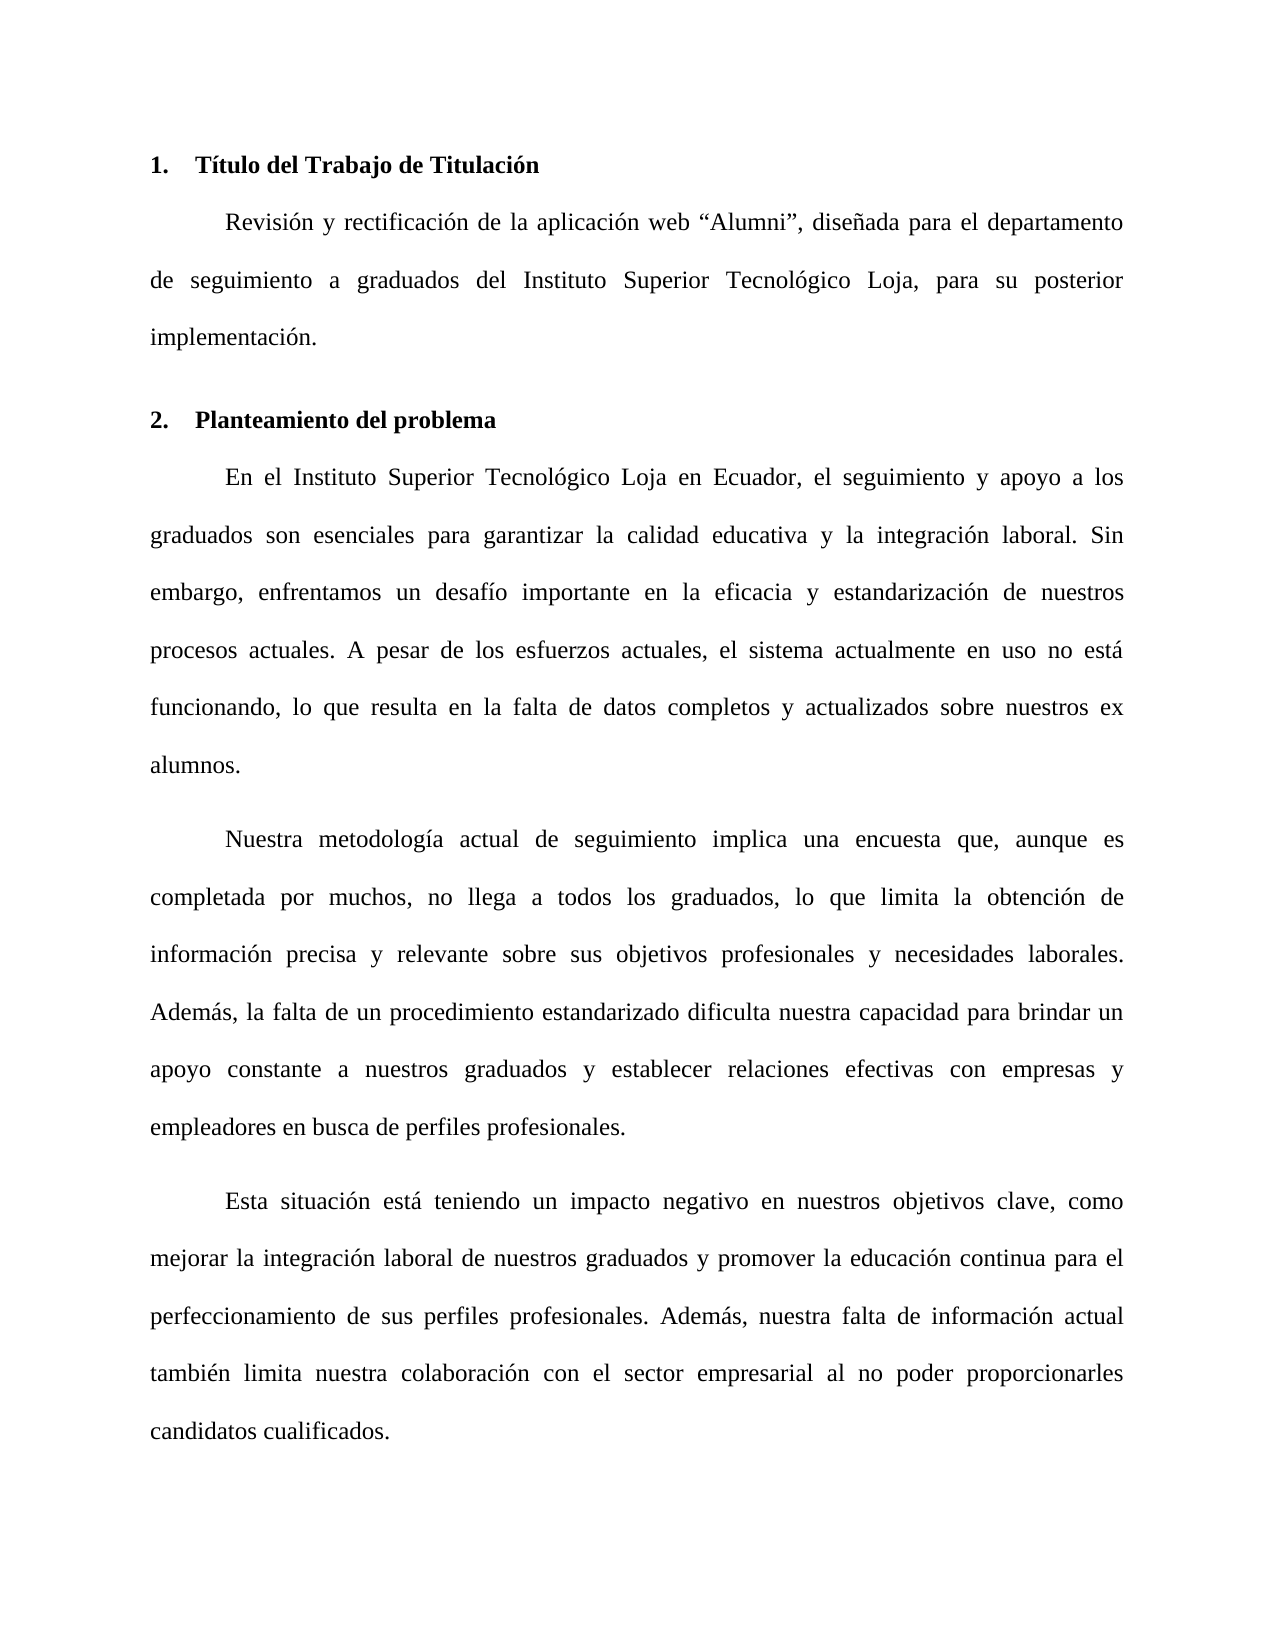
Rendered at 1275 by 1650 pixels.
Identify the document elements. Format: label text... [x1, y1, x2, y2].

text Esta situación está teniendo un impacto negativo en nuestros objetivos clave, como mejorar la integración laboral de nuestros graduados y promover la educación continua para el perfeccionamiento de sus perfiles profesionales. Además, nuestra falta de información actual también limita nuestra colaboración con el sector empresarial al no poder proporcionarles candidatos cualificados. [150, 1186, 1125, 1444]
text En el Instituto Superior Tecnológico Loja en Ecuador, el seguimiento y apoyo a los graduados son esenciales para garantizar la calidad educativa y la integración laboral. Sin embargo, enfrentamos un desafío importante en la eficacia y estandarización de nuestros procesos actuales. A pesar de los esfuerzos actuales, el sistema actualmente en uso no está funcionando, lo que resulta en la falta de datos completos y actualizados sobre nuestros ex alumnos. [150, 462, 1125, 779]
text Revisión y rectificación de la aplicación web “Alumni”, diseñada para el departamento de seguimiento a graduados del Instituto Superior Tecnológico Loja, para su posterior implementación. [150, 207, 1125, 351]
subtitle Planteamiento del problema [150, 405, 1125, 434]
subtitle Título del Trabajo de Titulación [150, 150, 1125, 179]
text Nuestra metodología actual de seguimiento implica una encuesta que, aunque es completada por muchos, no llega a todos los graduados, lo que limita la obtención de información precisa y relevante sobre sus objetivos profesionales y necesidades laborales. Además, la falta de un procedimiento estandarizado dificulta nuestra capacidad para brindar un apoyo constante a nuestros graduados y establecer relaciones efectivas con empresas y empleadores en busca de perfiles profesionales. [150, 824, 1125, 1140]
